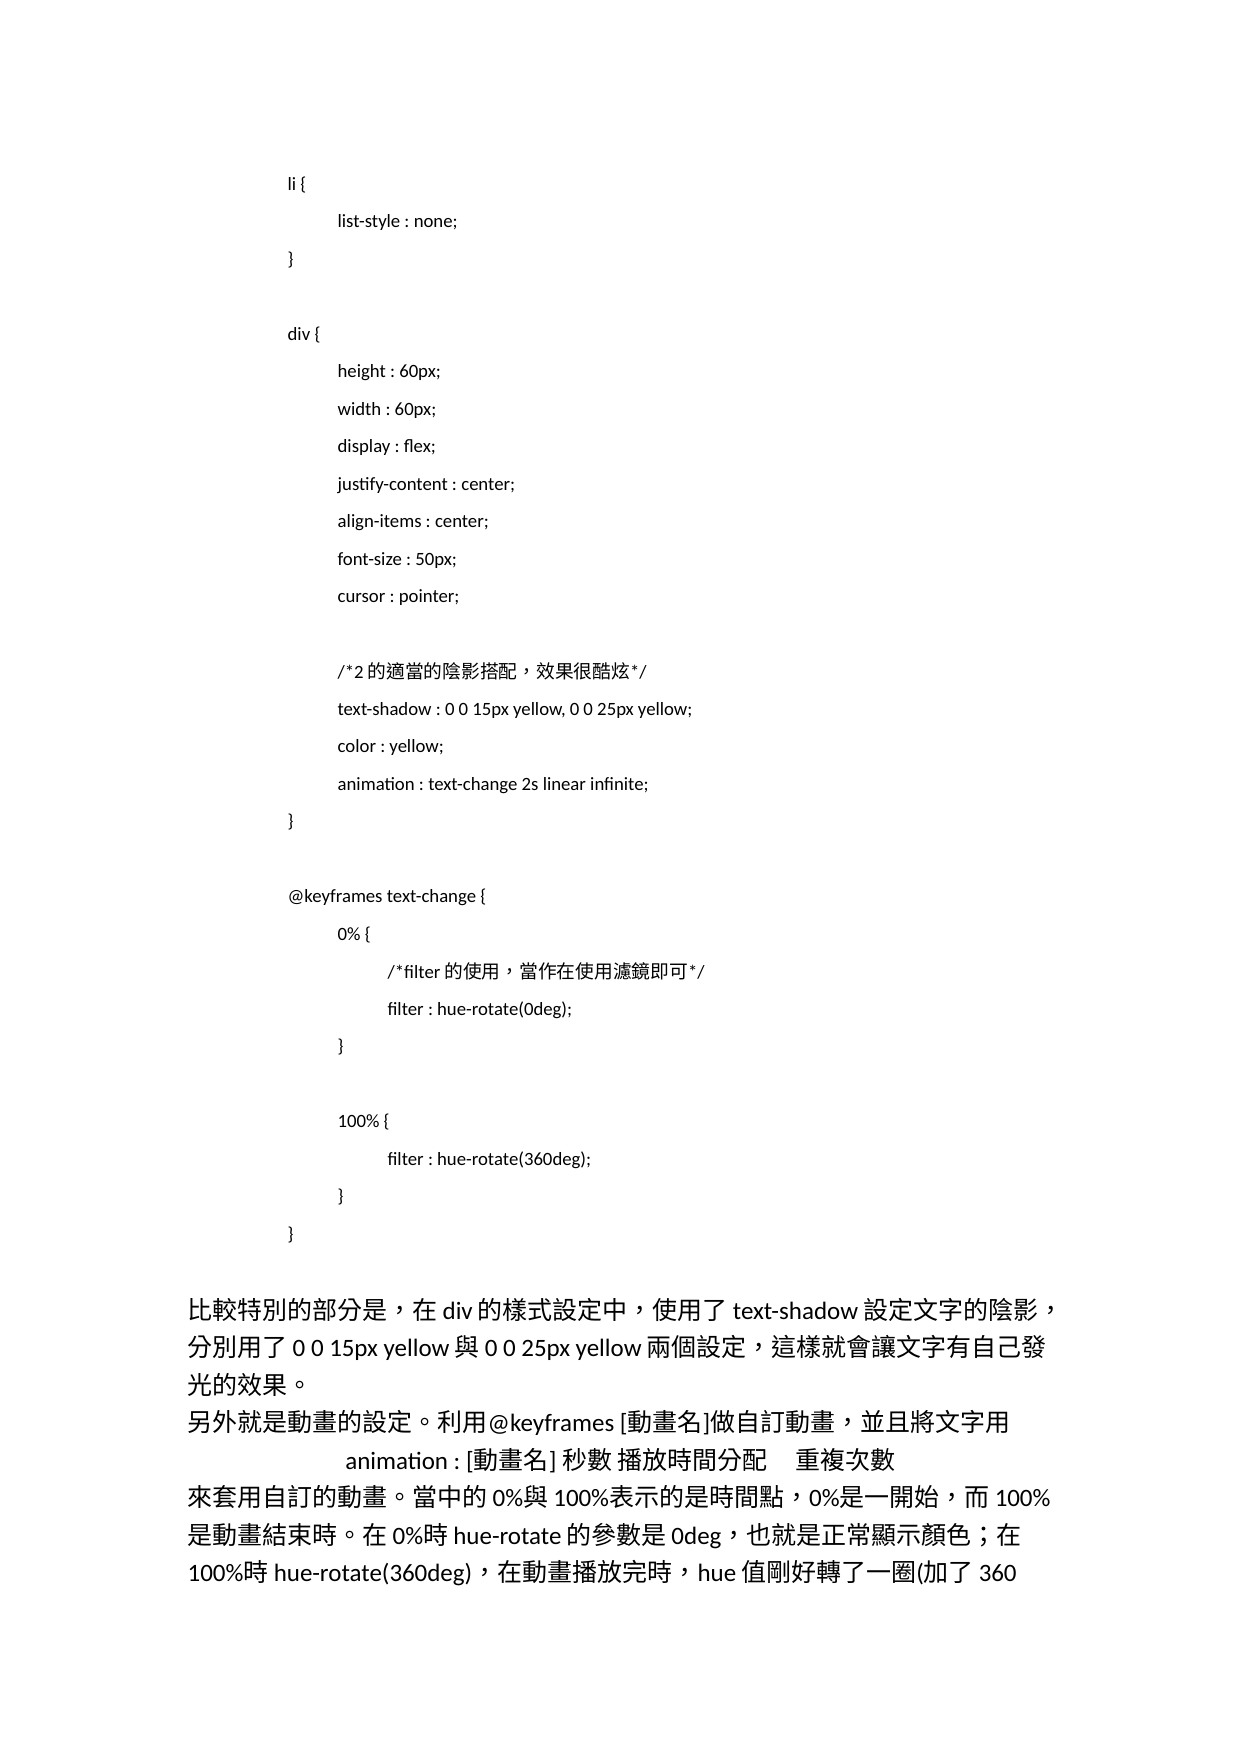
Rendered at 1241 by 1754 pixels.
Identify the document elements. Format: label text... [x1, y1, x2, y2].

text text-shadow : 0 0 15px yellow, 0 0 25px yellow; [187, 689, 1053, 727]
text width : 60px; [187, 389, 1053, 427]
text } [187, 802, 1053, 839]
text height : 60px; [187, 352, 1053, 389]
text } [187, 239, 1053, 277]
text /*filter的使用，當作在使用濾鏡即可*/ [187, 952, 1053, 989]
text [187, 1477, 1053, 1589]
text justify-content : center; [187, 464, 1053, 502]
text } [187, 1027, 1053, 1064]
text @keyframes text-change { [187, 877, 1053, 914]
text font-size : 50px; [187, 539, 1053, 577]
text display : flex; [187, 427, 1053, 464]
text } [187, 1214, 1053, 1252]
text 另外就是動畫的設定。利用@keyframes [動畫名]做自訂動畫，並且將文字用 [187, 1402, 1053, 1439]
text filter : hue-rotate(360deg); [187, 1139, 1053, 1177]
text } [187, 1177, 1053, 1214]
text list-style : none; [187, 202, 1053, 239]
text 比較特別的部分是，在div的樣式設定中，使用了text-shadow設定文字的陰影，分別用了0 0 15px yellow與0 0 25px yellow兩個設定，這樣就會讓文字有自己發光的效果。 [187, 1289, 1053, 1402]
text filter : hue-rotate(0deg); [187, 989, 1053, 1027]
text 0% { [187, 914, 1053, 952]
text li { [187, 164, 1053, 202]
text cursor : pointer; [187, 577, 1053, 614]
text /*2的適當的陰影搭配，效果很酷炫*/ [187, 652, 1053, 689]
text animation : [動畫名] 秒數 播放時間分配 重複次數 [187, 1439, 1053, 1477]
text div { [187, 314, 1053, 352]
text color : yellow; [187, 727, 1053, 764]
text 100% { [187, 1102, 1053, 1139]
text align-items : center; [187, 502, 1053, 539]
text animation : text-change 2s linear infinite; [187, 764, 1053, 802]
